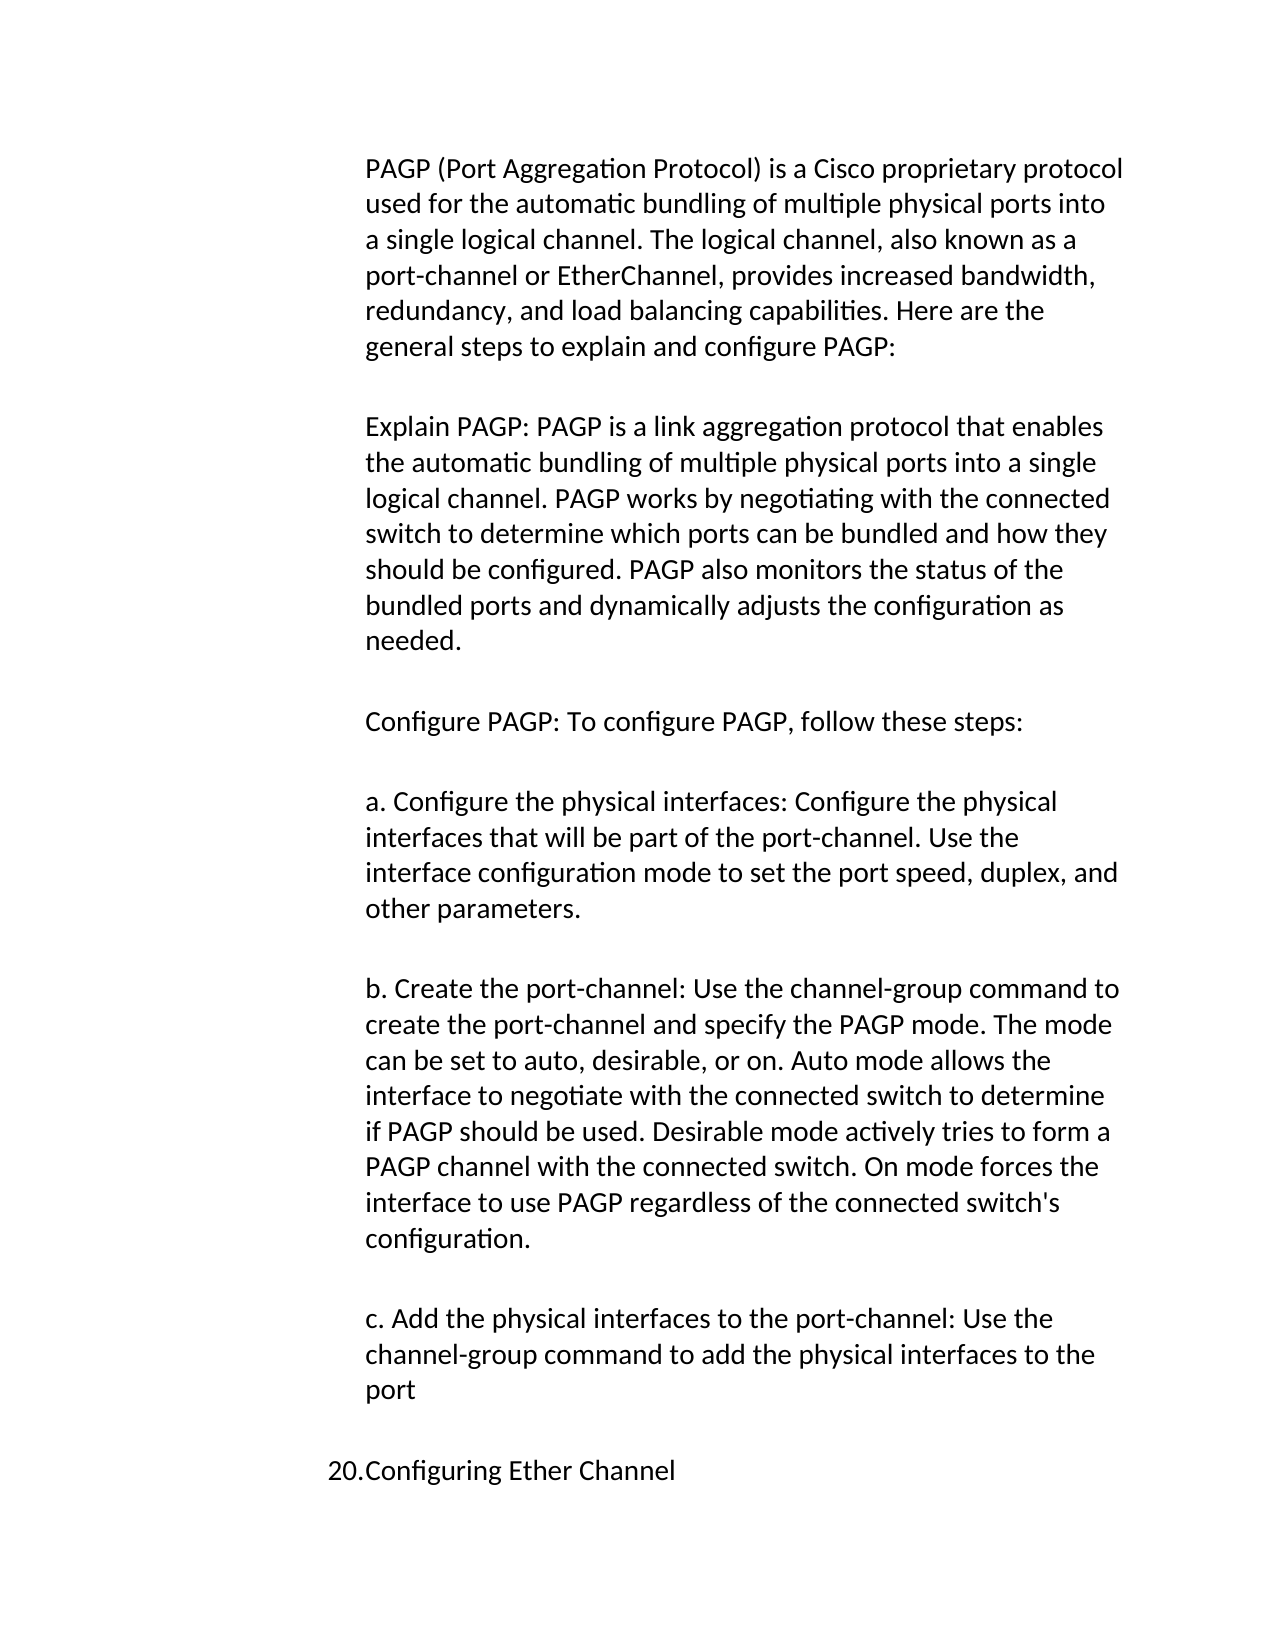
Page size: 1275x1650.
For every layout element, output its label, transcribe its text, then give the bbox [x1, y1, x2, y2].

text Explain PAGP: PAGP is a link aggregation protocol that enables the automatic bundling of multiple physical ports into a single logical channel. PAGP works by negotiating with the connected switch to determine which ports can be bundled and how they should be configured. PAGP also monitors the status of the bundled ports and dynamically adjusts the configuration as needed. [365, 408, 1125, 658]
text a. Configure the physical interfaces: Configure the physical interfaces that will be part of the port-channel. Use the interface configuration mode to set the port speed, duplex, and other parameters. [365, 783, 1125, 926]
text PAGP (Port Aggregation Protocol) is a Cisco proprietary protocol used for the automatic bundling of multiple physical ports into a single logical channel. The logical channel, also known as a port-channel or EtherChannel, provides increased bandwidth, redundancy, and load balancing capabilities. Here are the general steps to explain and configure PAGP: [365, 150, 1125, 364]
list Configuring Ether Channel [327, 1452, 1125, 1487]
text c. Add the physical interfaces to the port-channel: Use the channel-group command to add the physical interfaces to the port [365, 1300, 1125, 1407]
text b. Create the port-channel: Use the channel-group command to create the port-channel and specify the PAGP mode. The mode can be set to auto, desirable, or on. Auto mode allows the interface to negotiate with the connected switch to determine if PAGP should be used. Desirable mode actively tries to form a PAGP channel with the connected switch. On mode forces the interface to use PAGP regardless of the connected switch's configuration. [365, 970, 1125, 1255]
text Configure PAGP: To configure PAGP, follow these steps: [365, 703, 1125, 738]
